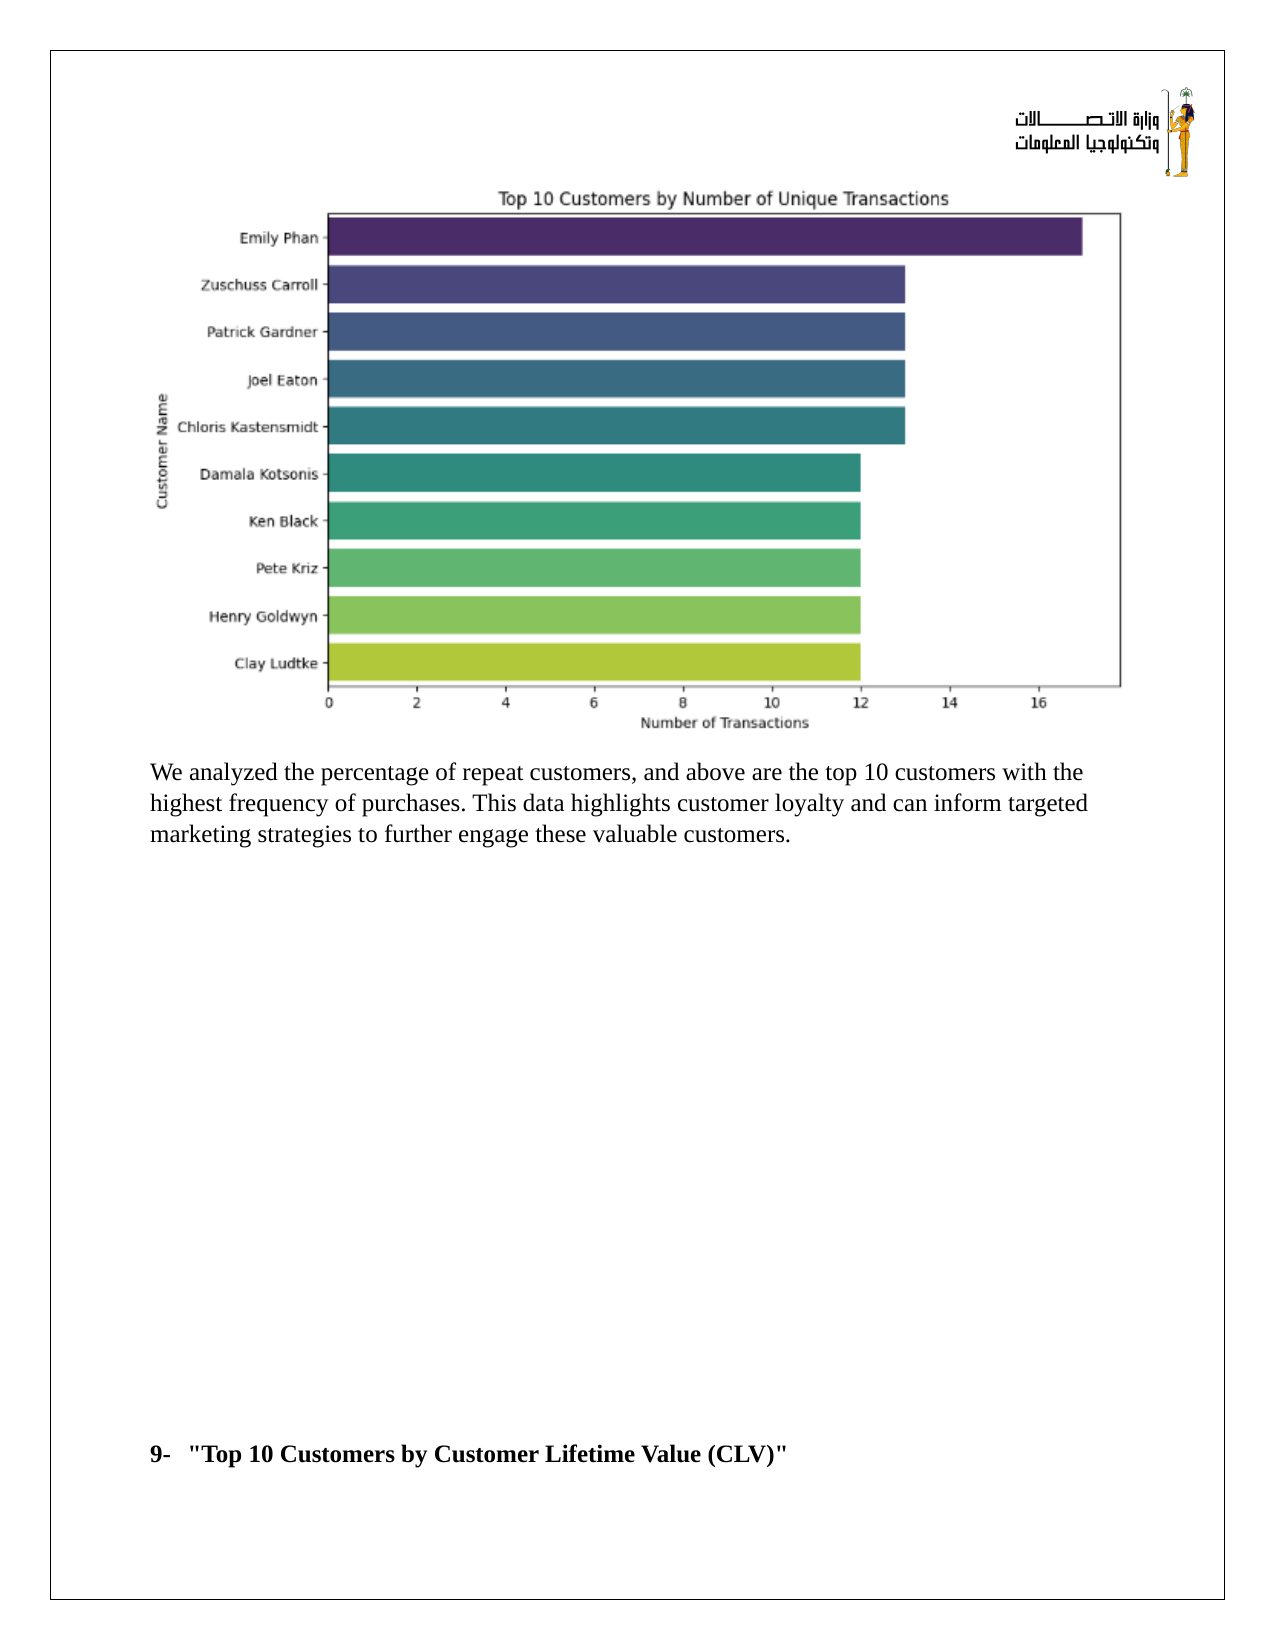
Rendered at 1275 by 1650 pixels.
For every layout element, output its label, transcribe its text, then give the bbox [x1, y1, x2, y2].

picture [150, 184, 1125, 739]
list "Top 10 Customers by Customer Lifetime Value (CLV)" [150, 1439, 1125, 1468]
text We analyzed the percentage of repeat customers, and above are the top 10 customers with the highest frequency of purchases. This data highlights customer loyalty and can inform targeted marketing strategies to further engage these valuable customers. [150, 757, 1125, 848]
picture [1009, 84, 1206, 182]
